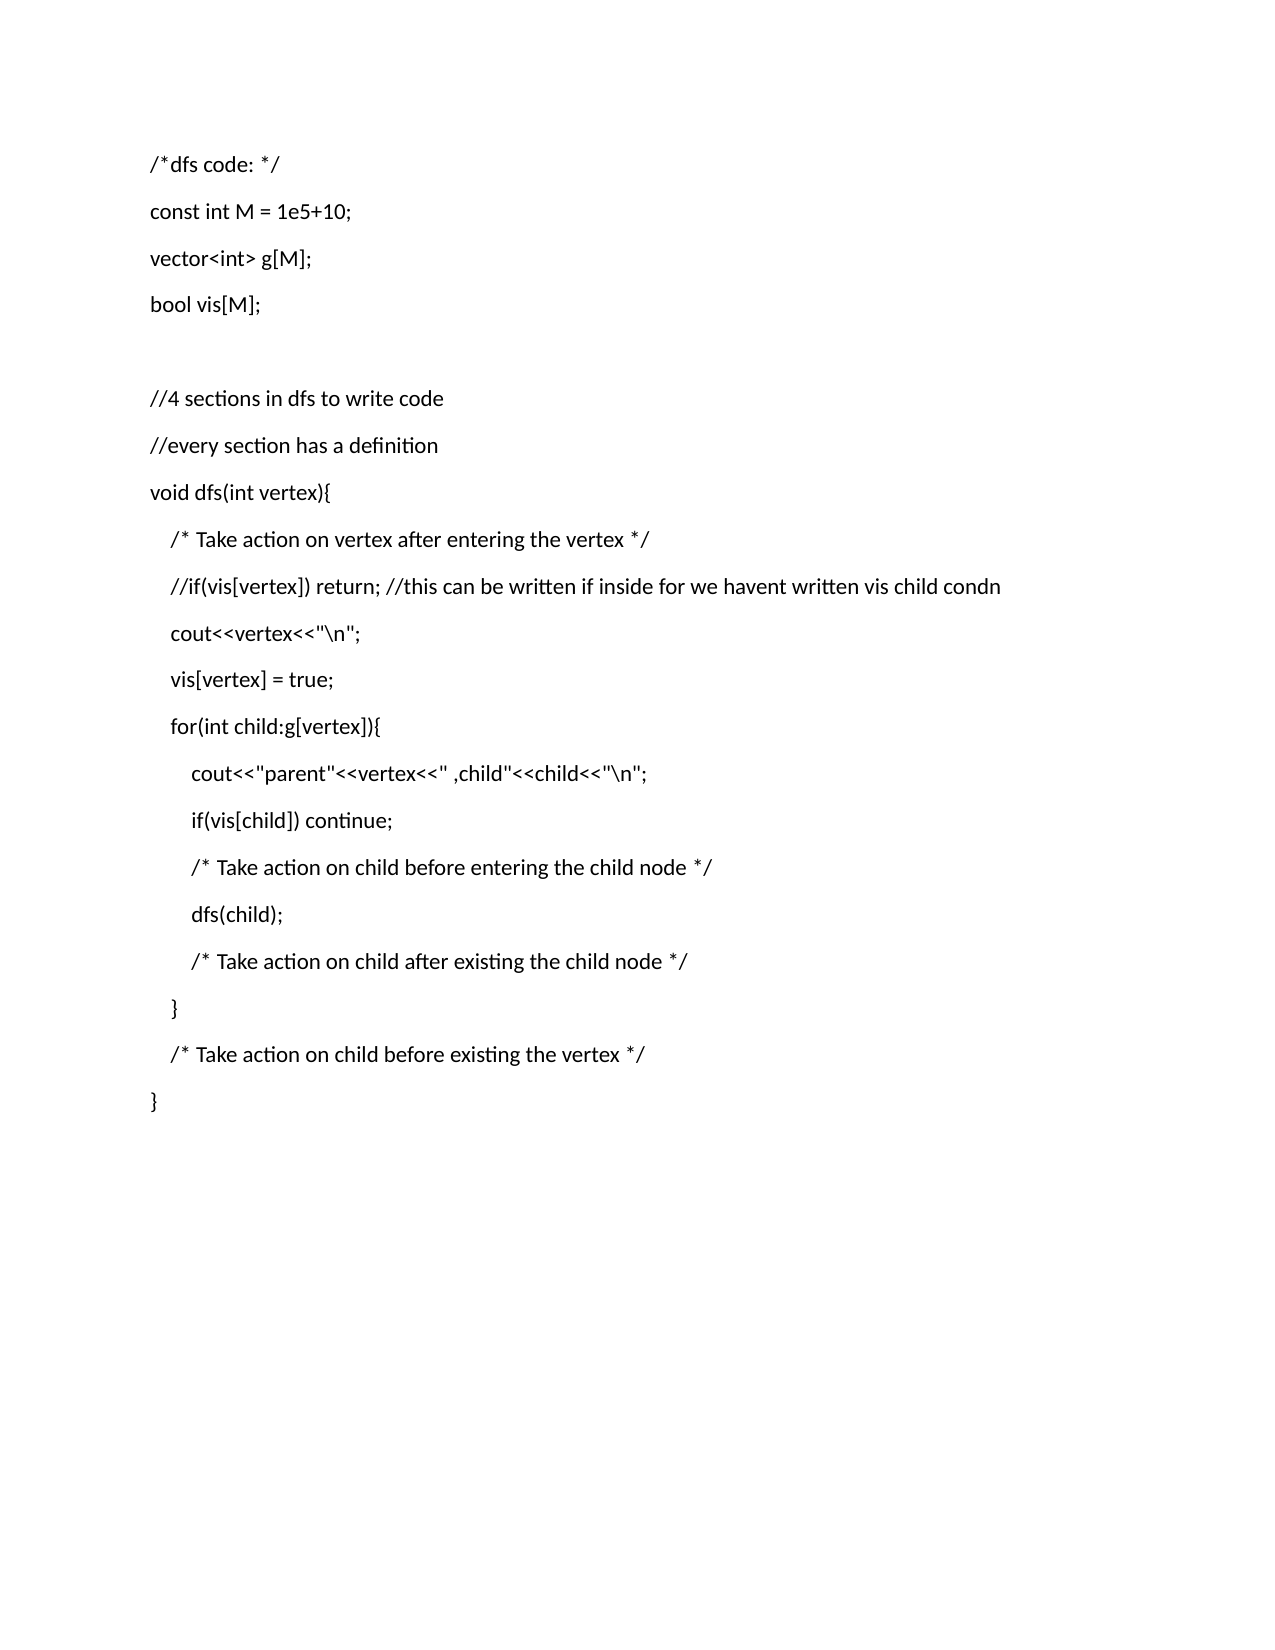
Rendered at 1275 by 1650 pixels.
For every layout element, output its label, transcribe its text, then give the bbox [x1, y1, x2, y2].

text /* Take action on child after existing the child node */ [150, 947, 1125, 975]
text /*dfs code: */ [150, 150, 1125, 178]
text if(vis[child]) continue; [150, 806, 1125, 834]
text for(int child:g[vertex]){ [150, 712, 1125, 741]
text } [150, 1087, 1125, 1116]
text //if(vis[vertex]) return; //this can be written if inside for we havent written vis child condn [150, 572, 1125, 600]
text /* Take action on child before entering the child node */ [150, 853, 1125, 881]
text vis[vertex] = true; [150, 666, 1125, 694]
text vector<int> g[M]; [150, 244, 1125, 272]
text } [150, 994, 1125, 1022]
text cout<<vertex<<"\n"; [150, 619, 1125, 647]
text void dfs(int vertex){ [150, 478, 1125, 506]
text //every section has a definition [150, 431, 1125, 459]
text dfs(child); [150, 900, 1125, 928]
text /* Take action on vertex after entering the vertex */ [150, 525, 1125, 553]
text const int M = 1e5+10; [150, 197, 1125, 225]
text /* Take action on child before existing the vertex */ [150, 1041, 1125, 1069]
text //4 sections in dfs to write code [150, 384, 1125, 412]
text bool vis[M]; [150, 291, 1125, 319]
text cout<<"parent"<<vertex<<" ,child"<<child<<"\n"; [150, 759, 1125, 787]
